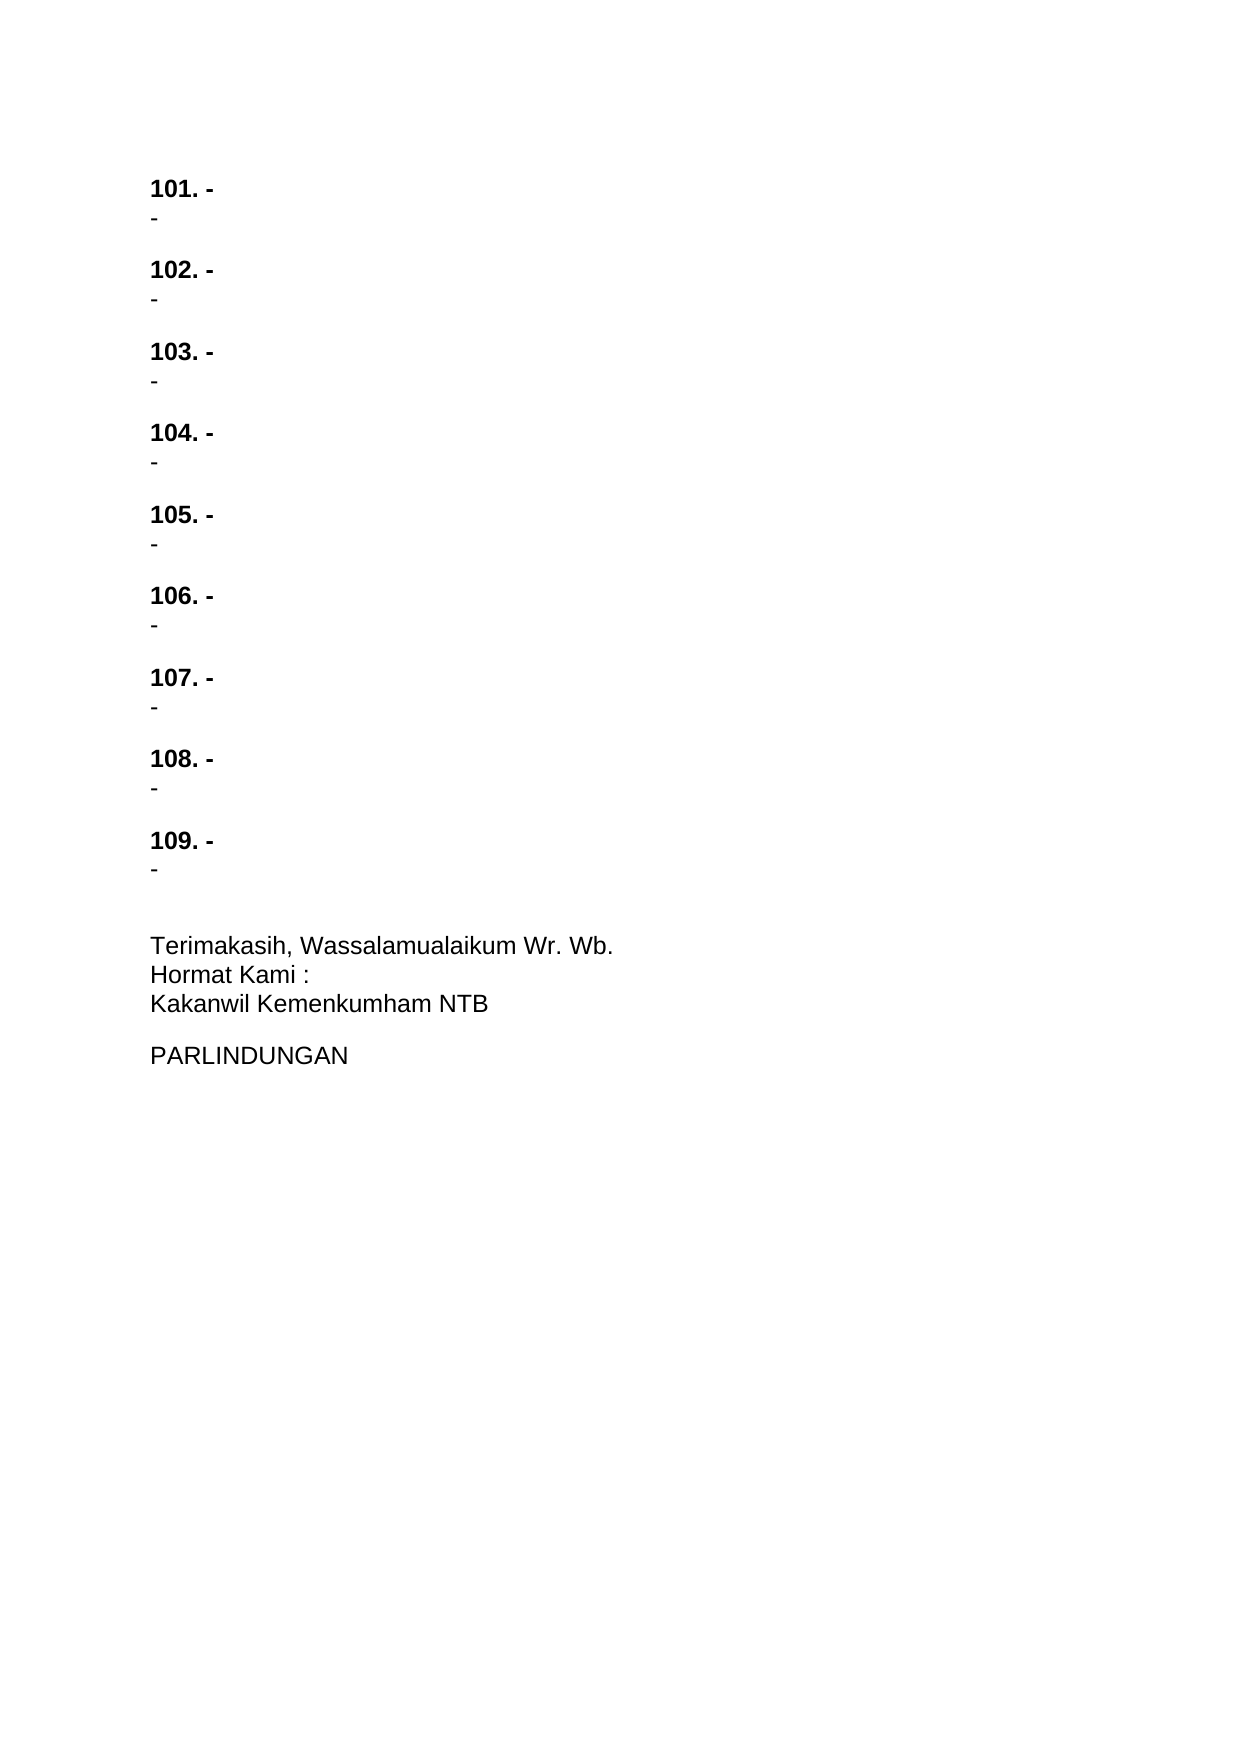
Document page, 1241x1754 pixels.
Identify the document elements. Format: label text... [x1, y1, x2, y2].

text Terimakasih, Wassalamualaikum Wr. Wb. [150, 931, 1090, 960]
text 107. - [150, 663, 1090, 691]
text - [150, 528, 1090, 557]
text - [150, 691, 1090, 720]
text - [150, 203, 1090, 231]
text 101. - [150, 174, 1090, 203]
text 104. - [150, 418, 1090, 447]
text 102. - [150, 255, 1090, 284]
text PARLINDUNGAN [150, 1041, 1090, 1070]
text 108. - [150, 744, 1090, 773]
text 105. - [150, 500, 1090, 528]
text Hormat Kami : [150, 960, 1090, 988]
text 103. - [150, 337, 1090, 366]
text - [150, 447, 1090, 476]
text 109. - [150, 826, 1090, 854]
text - [150, 854, 1090, 883]
text - [150, 610, 1090, 639]
text - [150, 284, 1090, 313]
text 106. - [150, 581, 1090, 610]
text Kakanwil Kemenkumham NTB [150, 988, 1090, 1017]
text - [150, 366, 1090, 394]
text - [150, 773, 1090, 802]
